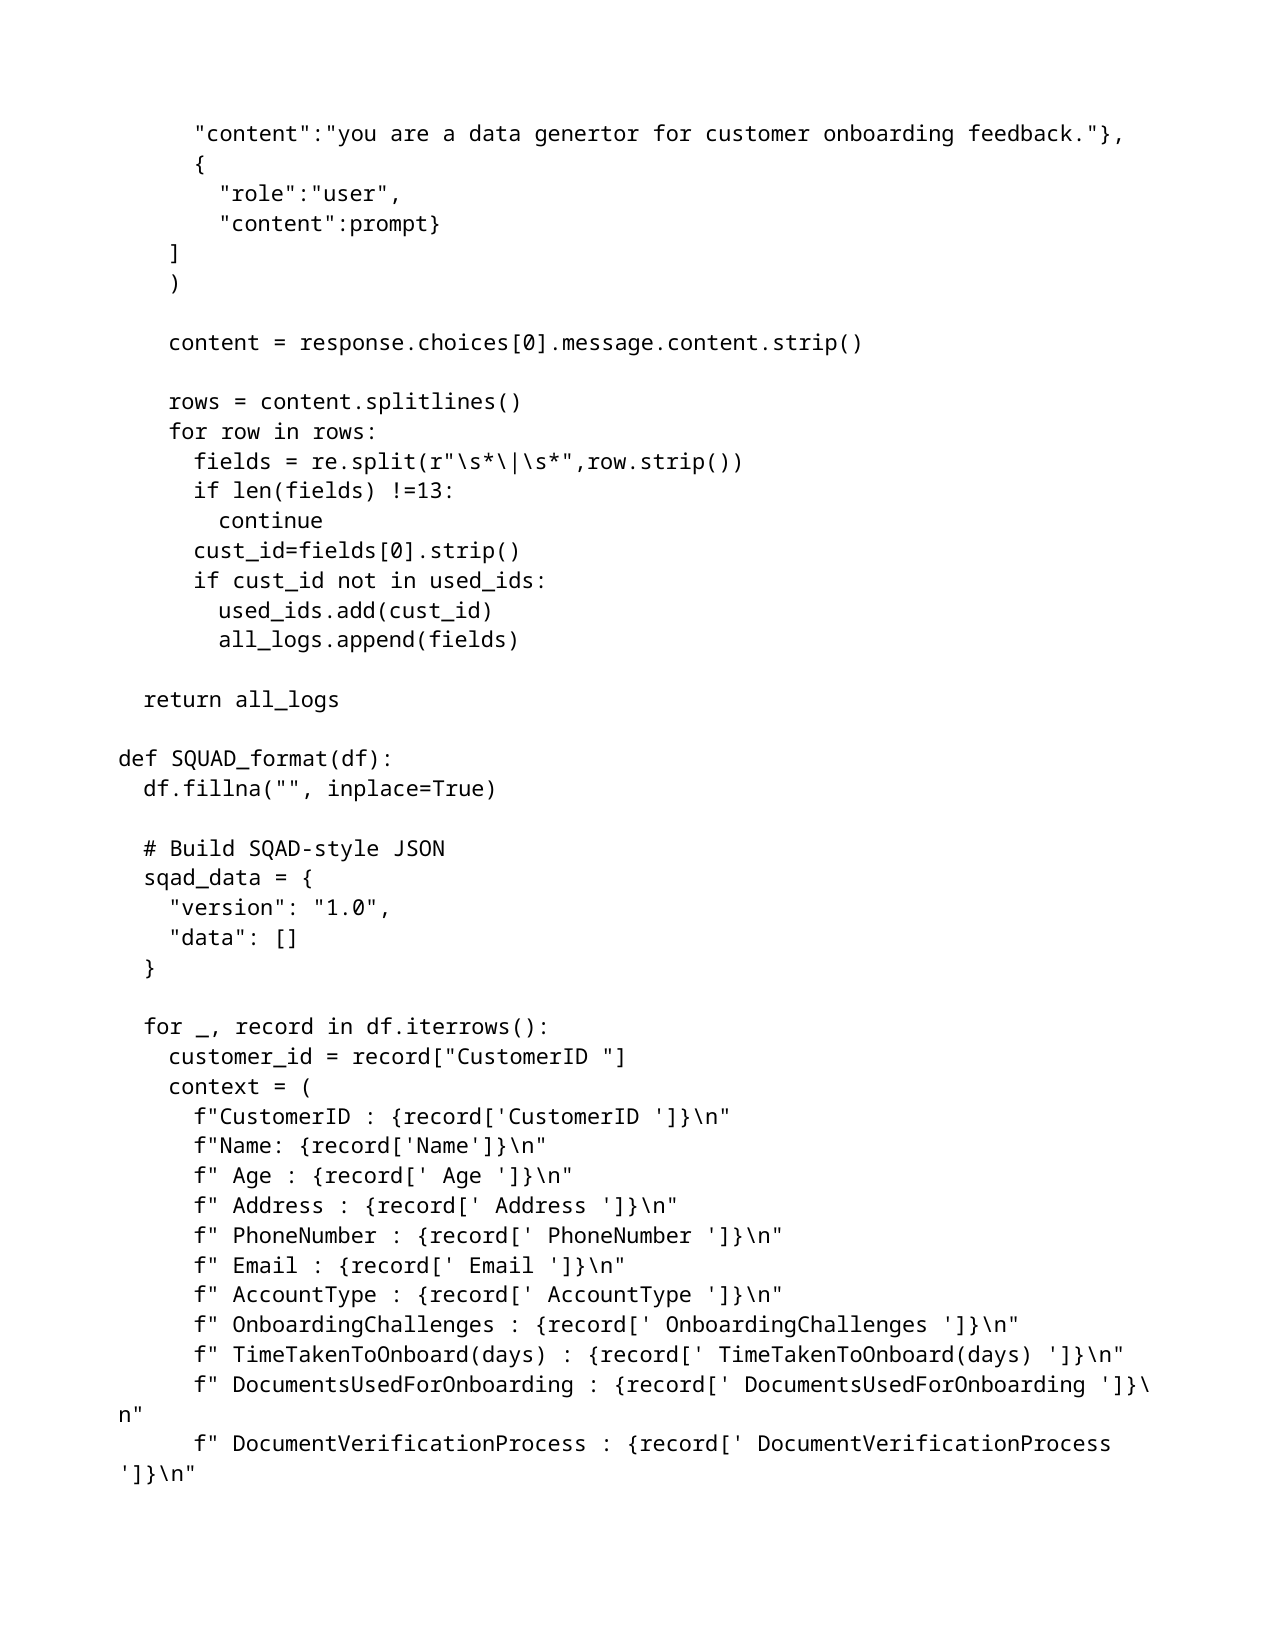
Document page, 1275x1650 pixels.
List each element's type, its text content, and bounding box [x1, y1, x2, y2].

text } [118, 952, 1157, 982]
text sqad_data = { [118, 862, 1157, 892]
text fields = re.split(r"\s*\|\s*",row.strip()) [118, 446, 1157, 475]
text "role":"user", [118, 178, 1157, 207]
text f"CustomerID : {record['CustomerID ']}\n" [118, 1101, 1157, 1130]
text ] [118, 237, 1157, 267]
text # Build SQAD-style JSON [118, 833, 1157, 862]
text ) [118, 267, 1157, 297]
text f" DocumentsUsedForOnboarding : {record[' DocumentsUsedForOnboarding ']}\n" [118, 1369, 1157, 1428]
text f" PhoneNumber : {record[' PhoneNumber ']}\n" [118, 1220, 1157, 1249]
text f" AccountType : {record[' AccountType ']}\n" [118, 1279, 1157, 1309]
text def SQUAD_format(df): [118, 743, 1157, 773]
text f" TimeTakenToOnboard(days) : {record[' TimeTakenToOnboard(days) ']}\n" [118, 1339, 1157, 1369]
text "version": "1.0", [118, 892, 1157, 922]
text cust_id=fields[0].strip() [118, 535, 1157, 565]
text for _, record in df.iterrows(): [118, 1011, 1157, 1041]
text used_ids.add(cust_id) [118, 594, 1157, 624]
text "content":prompt} [118, 207, 1157, 237]
text f" Email : {record[' Email ']}\n" [118, 1249, 1157, 1279]
text f"Name: {record['Name']}\n" [118, 1130, 1157, 1160]
text "content":"you are a data genertor for customer onboarding feedback."}, [118, 118, 1157, 148]
text rows = content.splitlines() [118, 386, 1157, 416]
text "data": [] [118, 922, 1157, 952]
text df.fillna("", inplace=True) [118, 773, 1157, 803]
text content = response.choices[0].message.content.strip() [118, 327, 1157, 356]
text all_logs.append(fields) [118, 624, 1157, 654]
text context = ( [118, 1071, 1157, 1101]
text f" Age : {record[' Age ']}\n" [118, 1160, 1157, 1190]
text if cust_id not in used_ids: [118, 565, 1157, 594]
text f" DocumentVerificationProcess : {record[' DocumentVerificationProcess ']}\n" [118, 1428, 1157, 1488]
text customer_id = record["CustomerID "] [118, 1041, 1157, 1071]
text f" Address : {record[' Address ']}\n" [118, 1190, 1157, 1220]
text { [118, 148, 1157, 178]
text if len(fields) !=13: [118, 475, 1157, 505]
text f" OnboardingChallenges : {record[' OnboardingChallenges ']}\n" [118, 1309, 1157, 1339]
text for row in rows: [118, 416, 1157, 446]
text return all_logs [118, 684, 1157, 714]
text continue [118, 505, 1157, 535]
